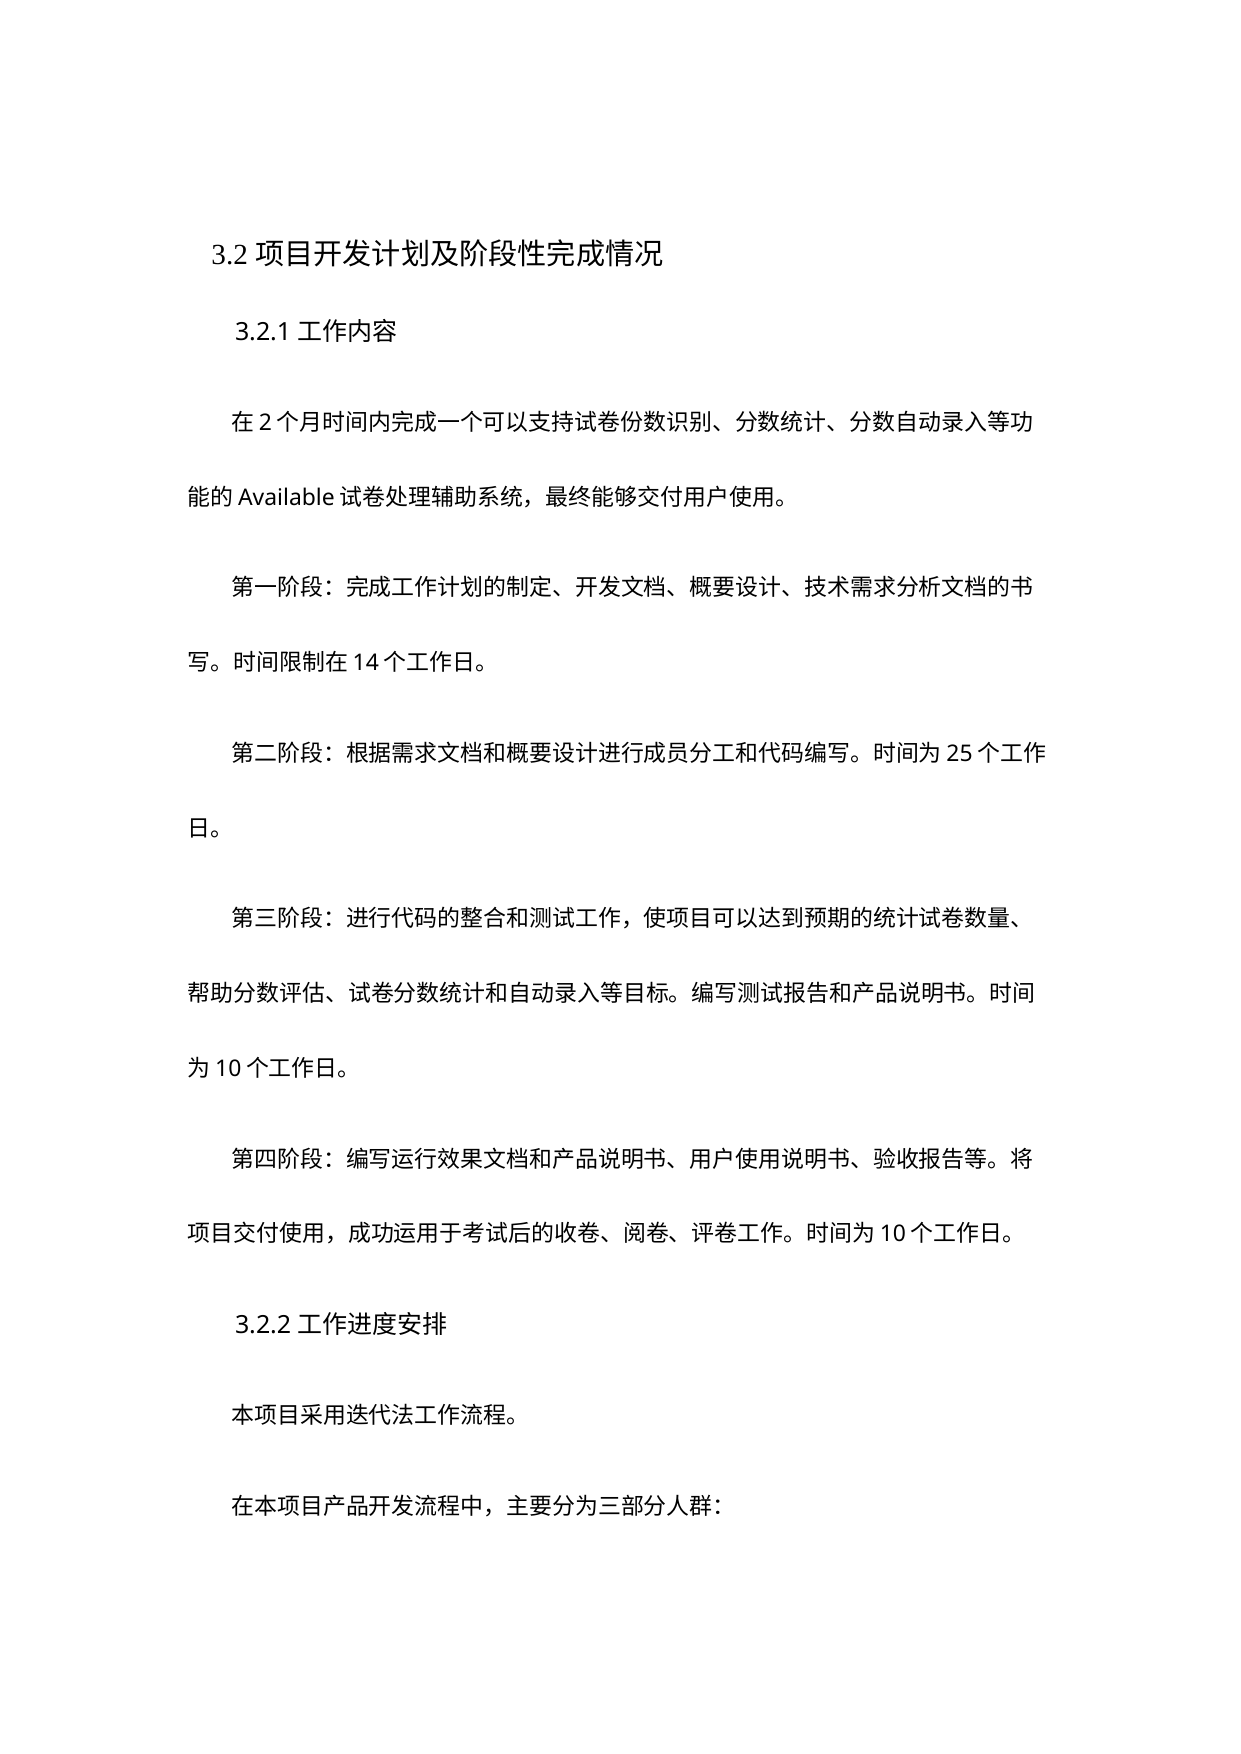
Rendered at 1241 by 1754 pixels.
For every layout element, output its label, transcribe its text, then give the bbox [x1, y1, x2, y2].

text 第四阶段：编写运行效果文档和产品说明书、用户使用说明书、验收报告等。将项目交付使用，成功运用于考试后的收卷、阅卷、评卷工作。时间为10个工作日。 [187, 1124, 1053, 1264]
text 3.2.2 工作进度安排 [235, 1290, 1053, 1355]
text 在本项目产品开发流程中，主要分为三部分人群： [187, 1472, 1053, 1537]
text 3.2.1 工作内容 [235, 297, 1053, 362]
text 在2个月时间内完成一个可以支持试卷份数识别、分数统计、分数自动录入等功能的Available试卷处理辅助系统，最终能够交付用户使用。 [187, 388, 1053, 528]
text 本项目采用迭代法工作流程。 [187, 1381, 1053, 1446]
text 第一阶段：完成工作计划的制定、开发文档、概要设计、技术需求分析文档的书写。时间限制在14个工作日。 [187, 553, 1053, 693]
text 第二阶段：根据需求文档和概要设计进行成员分工和代码编写。时间为25个工作日。 [187, 719, 1053, 859]
text 第三阶段：进行代码的整合和测试工作，使项目可以达到预期的统计试卷数量、帮助分数评估、试卷分数统计和自动录入等目标。编写测试报告和产品说明书。时间为10个工作日。 [187, 884, 1053, 1099]
text 3.2 项目开发计划及阶段性完成情况 [211, 219, 1053, 284]
